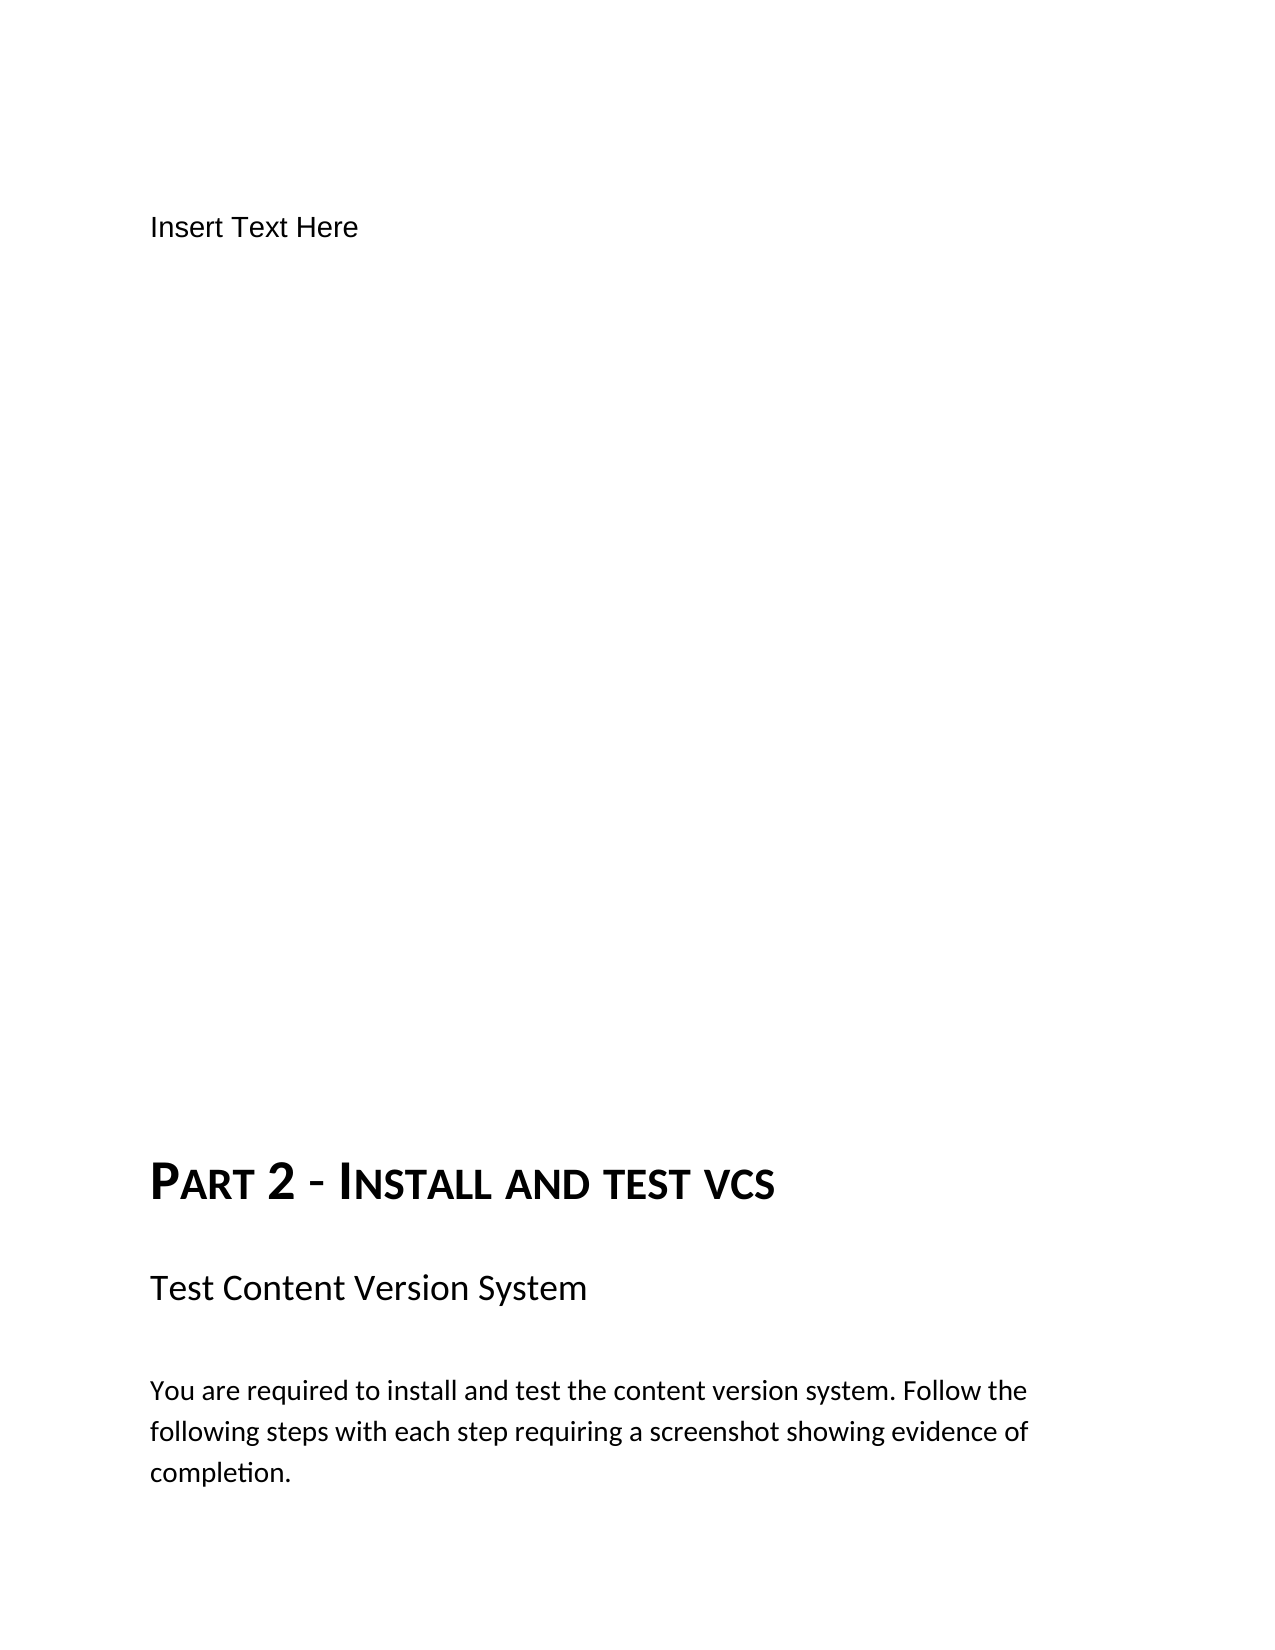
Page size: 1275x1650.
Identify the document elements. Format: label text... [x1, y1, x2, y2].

text Insert Text Here [150, 210, 1125, 244]
text You are required to install and test the content version system. Follow the following steps with each step requiring a screenshot showing evidence of completion. [150, 1372, 1125, 1489]
subtitle Part 2 - Install and test vcs [150, 1145, 1125, 1213]
subtitle Test Content Version System [150, 1263, 1125, 1309]
